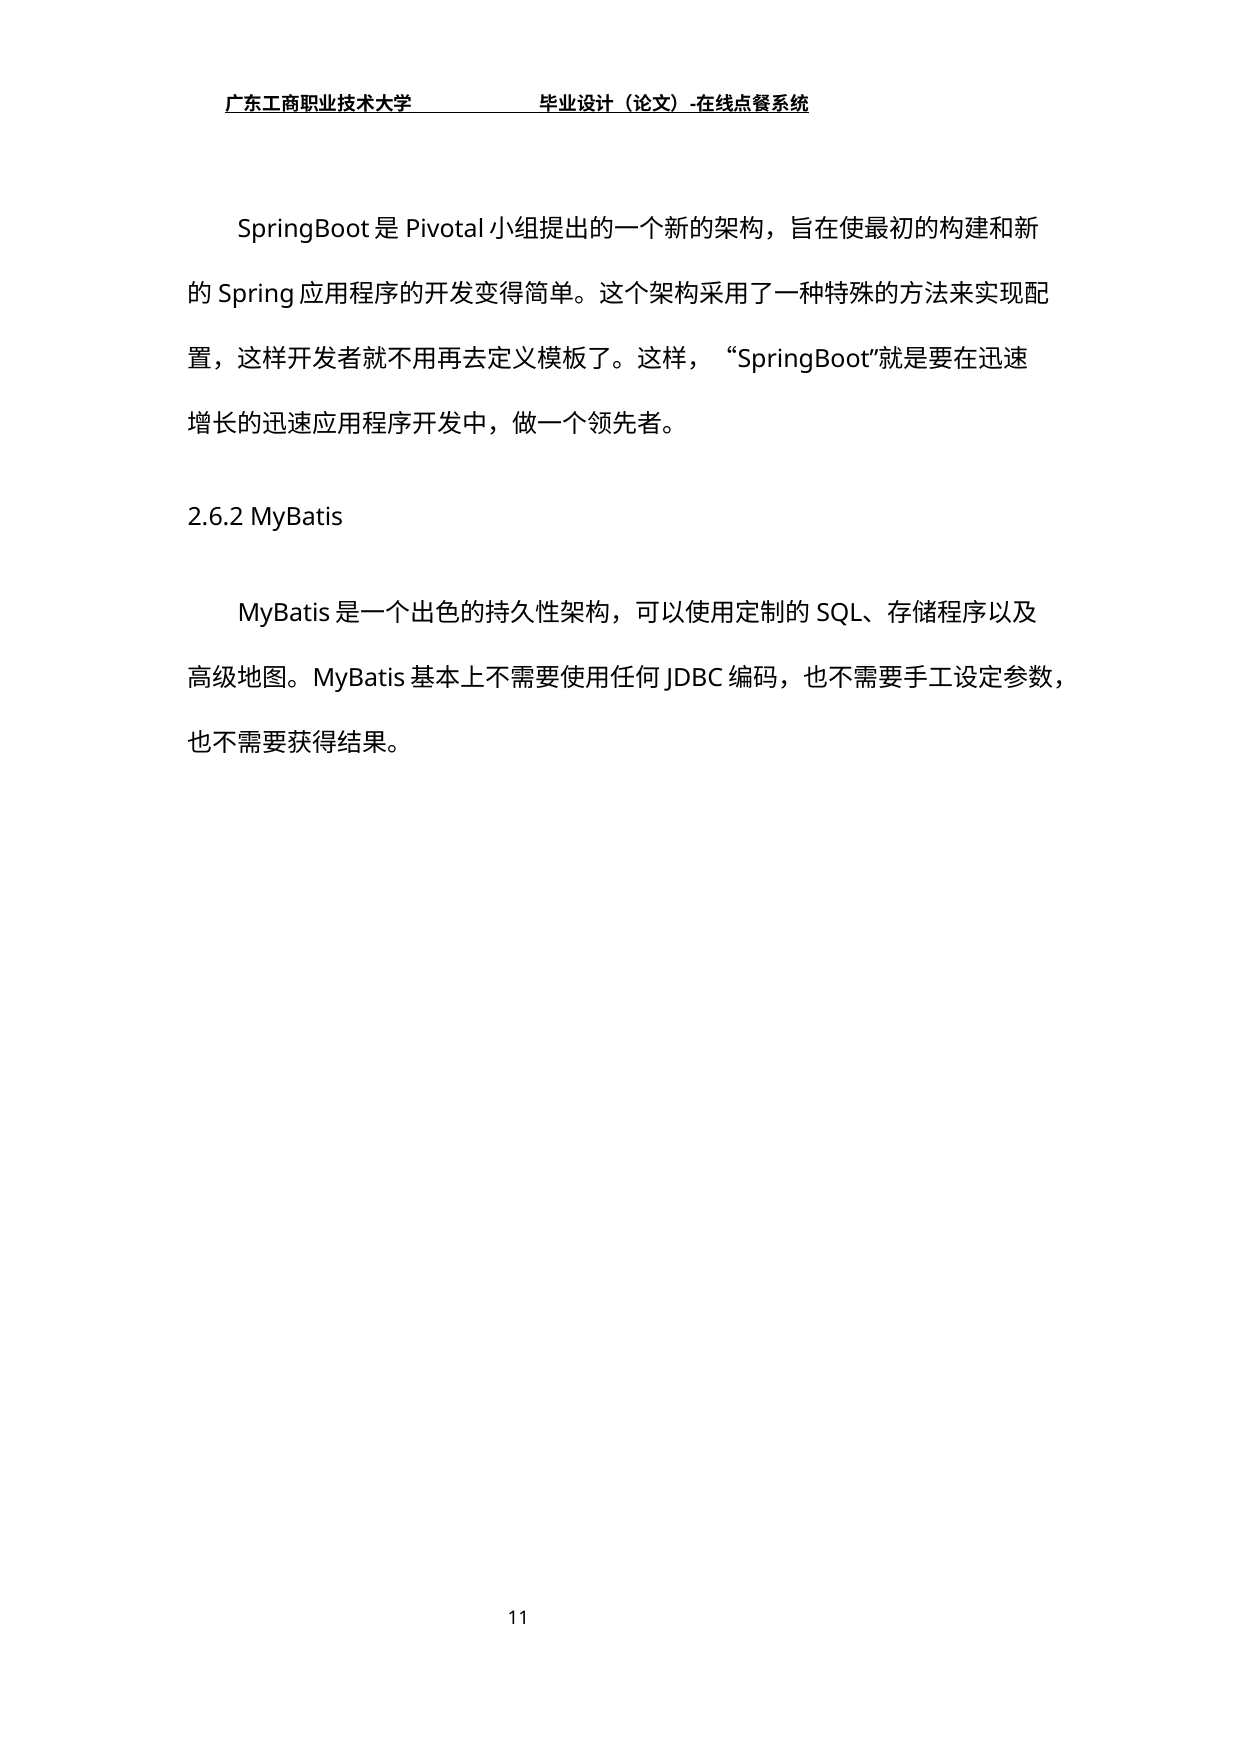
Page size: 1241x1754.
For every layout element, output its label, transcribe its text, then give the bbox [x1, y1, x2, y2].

text SpringBoot是 Pivotal小组提出的一个新的架构，旨在使最初的构建和新的 Spring应用程序的开发变得简单。这个架构采用了一种特殊的方法来实现配置，这样开发者就不用再去定义模板了。这样，“SpringBoot”就是要在迅速增长的迅速应用程序开发中，做一个领先者。 [187, 194, 1053, 454]
text 2.6.2 MyBatis [187, 483, 1053, 548]
text MyBatis是一个出色的持久性架构，可以使用定制的 SQL、存储程序以及高级地图。MyBatis基本上不需要使用任何 JDBC编码，也不需要手工设定参数，也不需要获得结果。 [187, 578, 1053, 773]
